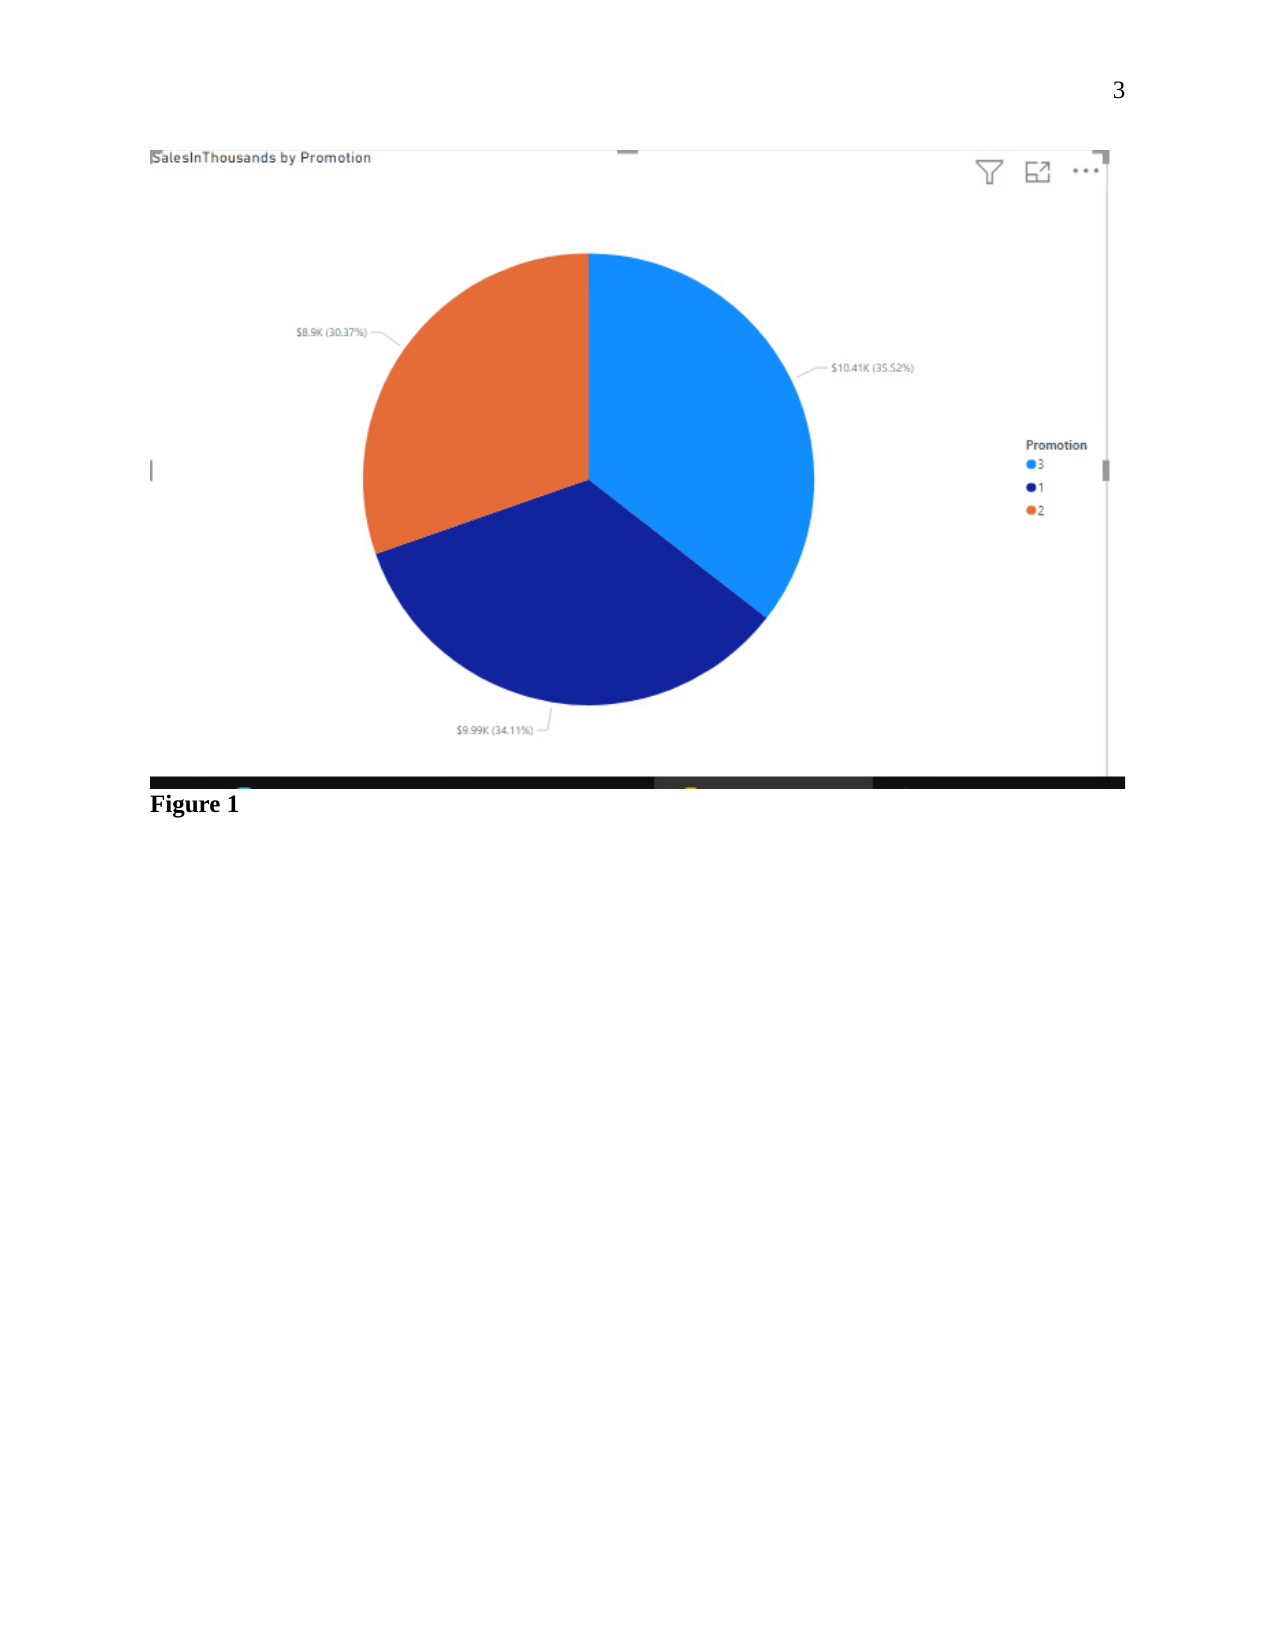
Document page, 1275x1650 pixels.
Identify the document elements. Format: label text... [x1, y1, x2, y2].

picture [150, 150, 1125, 789]
text Figure 1 [150, 789, 1125, 818]
